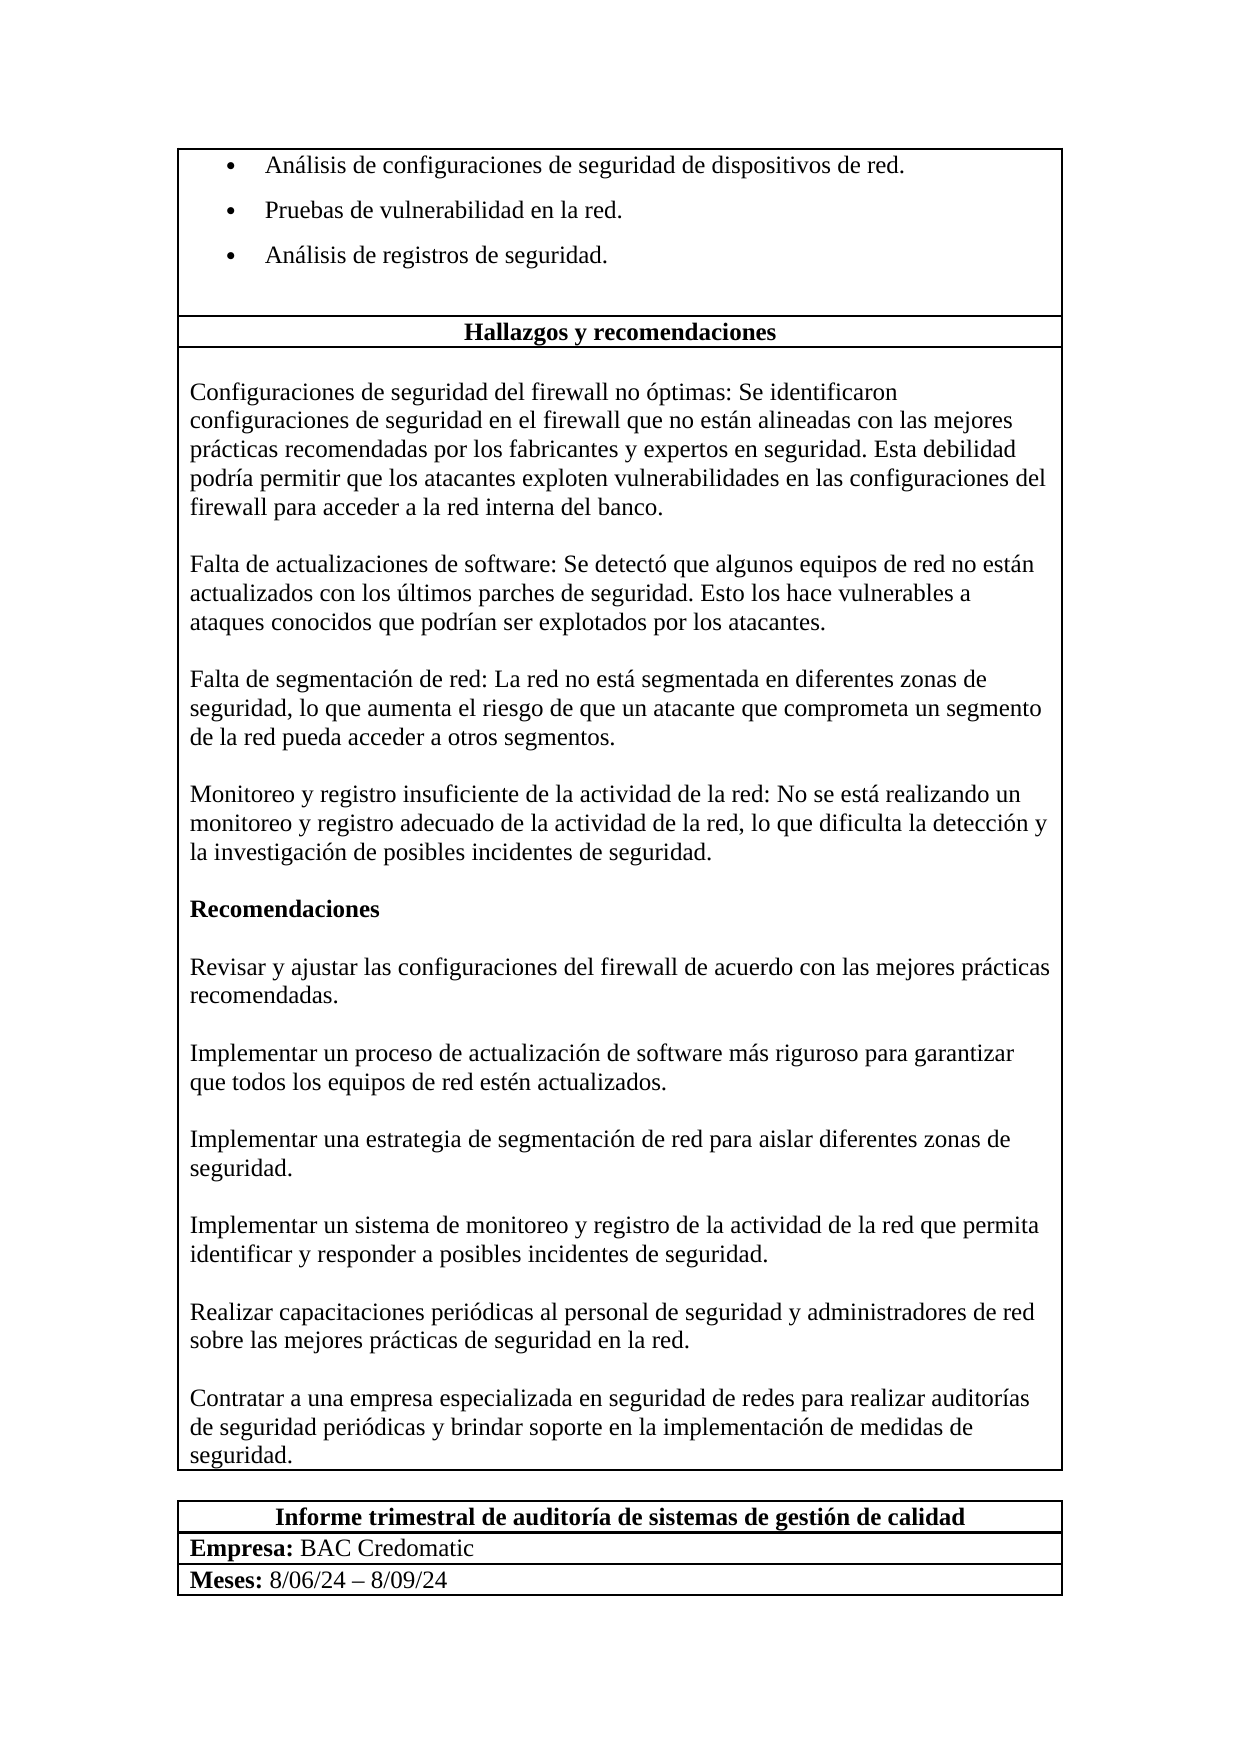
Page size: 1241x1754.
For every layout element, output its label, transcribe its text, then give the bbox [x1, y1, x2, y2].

table_cell Hallazgos y recomendaciones [179, 317, 1061, 346]
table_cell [179, 150, 1061, 315]
table_cell Configuraciones de seguridad del firewall no óptimas: Se identificaron configuraciones de seguridad en el firewall que no están alineadas con las mejores prácticas recomendadas por los fabricantes y expertos en seguridad. Esta debilidad podría permitir que los atacantes exploten vulnerabilidades en las configuraciones del firewall para acceder a la red interna del banco. Falta de actualizaciones de software: Se detectó que algunos equipos de red no están actualizados con los últimos parches de seguridad. Esto los hace vulnerables a ataques conocidos que podrían ser explotados por los atacantes. Falta de segmentación de red: La red no está segmentada en diferentes zonas de seguridad, lo que aumenta el riesgo de que un atacante que comprometa un segmento de la red pueda acceder a otros segmentos. Monitoreo y registro insuficiente de la actividad de la red: No se está realizando un monitoreo y registro adecuado de la actividad de la red, lo que dificulta la detección y la investigación de posibles incidentes de seguridad. Recomendaciones Revisar y ajustar las configuraciones del firewall de acuerdo con las mejores prácticas recomendadas. Implementar un proceso de actualización de software más riguroso para garantizar que todos los equipos de red estén actualizados. Implementar una estrategia de segmentación de red para aislar diferentes zonas de seguridad. Implementar un sistema de monitoreo y registro de la actividad de la red que permita identificar y responder a posibles incidentes de seguridad. Realizar capacitaciones periódicas al personal de seguridad y administradores de red sobre las mejores prácticas de seguridad en la red. Contratar a una empresa especializada en seguridad de redes para realizar auditorías de seguridad periódicas y brindar soporte en la implementación de medidas de seguridad. [179, 348, 1061, 1469]
table_cell Empresa: BAC Credomatic [179, 1534, 1061, 1563]
table_header Informe trimestral de auditoría de sistemas de gestión de calidad [179, 1502, 1061, 1531]
table_cell Meses: 8/06/24 – 8/09/24 [179, 1565, 1061, 1594]
